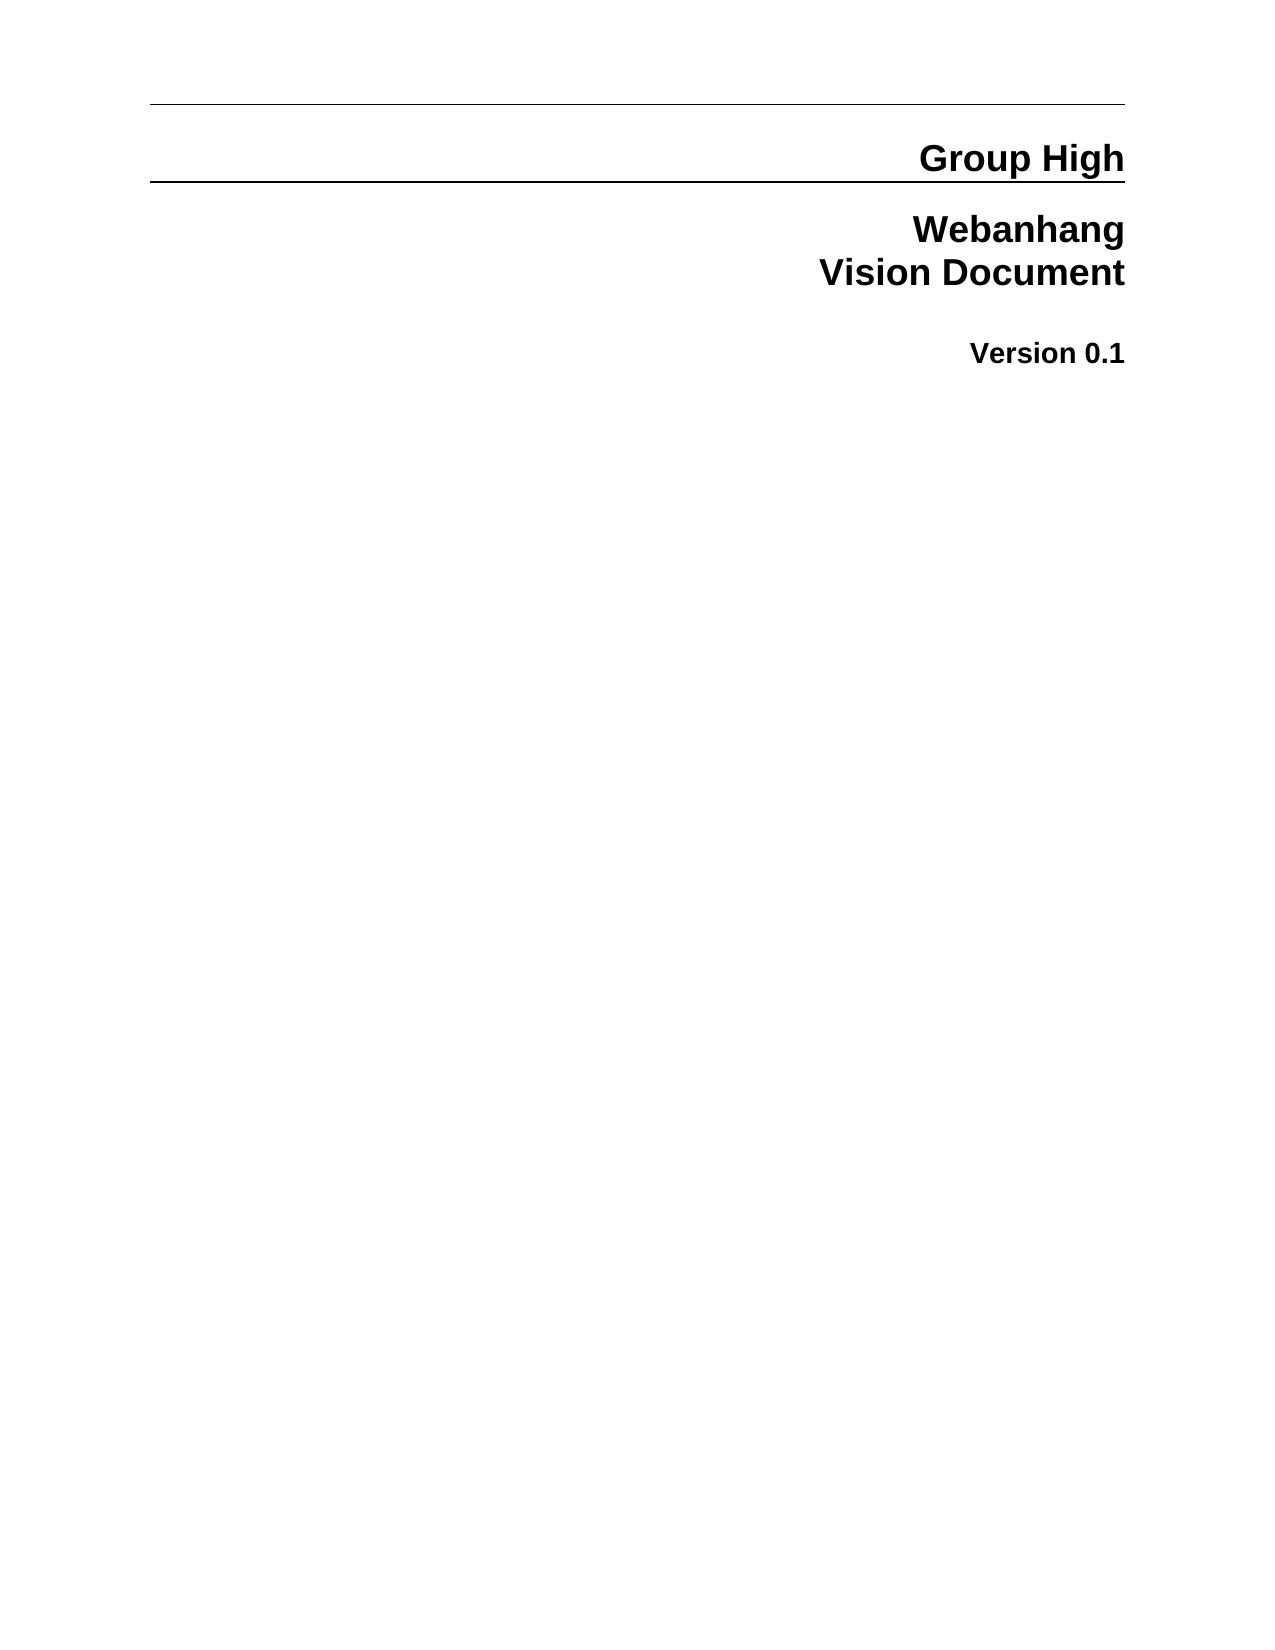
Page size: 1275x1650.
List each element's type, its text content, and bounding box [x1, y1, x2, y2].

title Vision Document [150, 250, 1125, 293]
title Webanhang [150, 207, 1125, 250]
title Version 0.1 [150, 336, 1125, 370]
